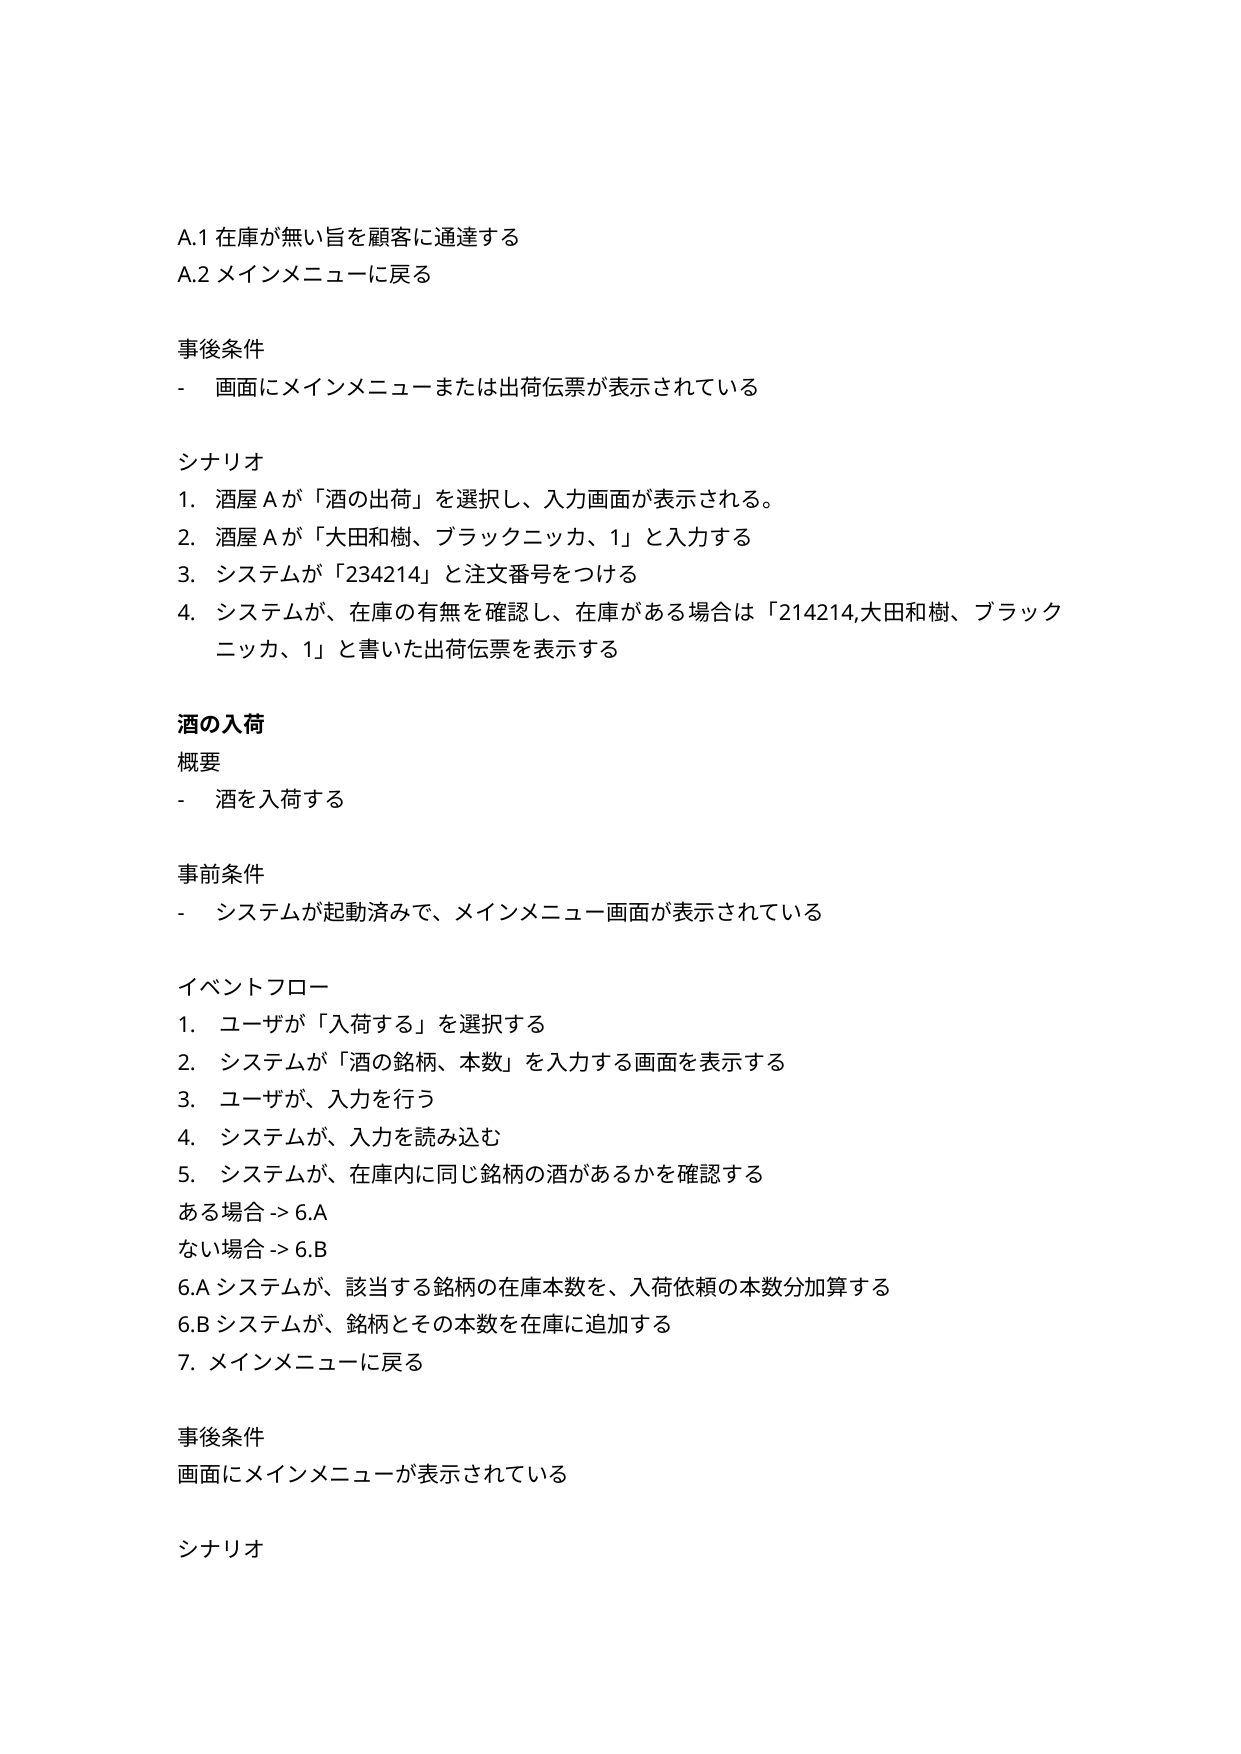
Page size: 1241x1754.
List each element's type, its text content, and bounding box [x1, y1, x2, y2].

text A.1 在庫が無い旨を顧客に通達する [177, 217, 1063, 254]
text イベントフロー [177, 967, 1063, 1004]
list ユーザが、入力を行う [177, 1079, 1063, 1117]
text 事後条件 [177, 329, 1063, 367]
text 6.B システムが、銘柄とその本数を在庫に追加する [177, 1304, 1063, 1342]
list 酒屋Aが「大田和樹、ブラックニッカ、1」と入力する [177, 517, 1063, 554]
text A.2 メインメニューに戻る [177, 254, 1063, 292]
list 酒を入荷する [177, 779, 1063, 817]
list システムが起動済みで、メインメニュー画面が表示されている [177, 892, 1063, 929]
list システムが、在庫の有無を確認し、在庫がある場合は「214214,大田和樹、ブラックニッカ、1」と書いた出荷伝票を表示する [177, 592, 1063, 667]
text 事前条件 [177, 854, 1063, 892]
text 酒の入荷 [177, 704, 1063, 742]
list システムが「234214」と注文番号をつける [177, 554, 1063, 592]
text ない場合 -> 6.B [177, 1229, 1063, 1267]
list システムが、入力を読み込む [177, 1117, 1063, 1154]
text シナリオ [177, 1529, 1063, 1567]
list ユーザが「入荷する」を選択する [177, 1004, 1063, 1042]
text 7. メインメニューに戻る [177, 1342, 1063, 1379]
text 画面にメインメニューが表示されている [177, 1454, 1063, 1492]
list システムが、在庫内に同じ銘柄の酒があるかを確認する [177, 1154, 1063, 1192]
list 画面にメインメニューまたは出荷伝票が表示されている [177, 367, 1063, 404]
text シナリオ [177, 442, 1063, 479]
list システムが「酒の銘柄、本数」を入力する画面を表示する [177, 1042, 1063, 1079]
list 酒屋Aが「酒の出荷」を選択し、入力画面が表示される。 [177, 479, 1063, 517]
text ある場合 -> 6.A [177, 1192, 1063, 1229]
text 事後条件 [177, 1417, 1063, 1454]
text 6.A システムが、該当する銘柄の在庫本数を、入荷依頼の本数分加算する [177, 1267, 1063, 1304]
text 概要 [177, 742, 1063, 779]
